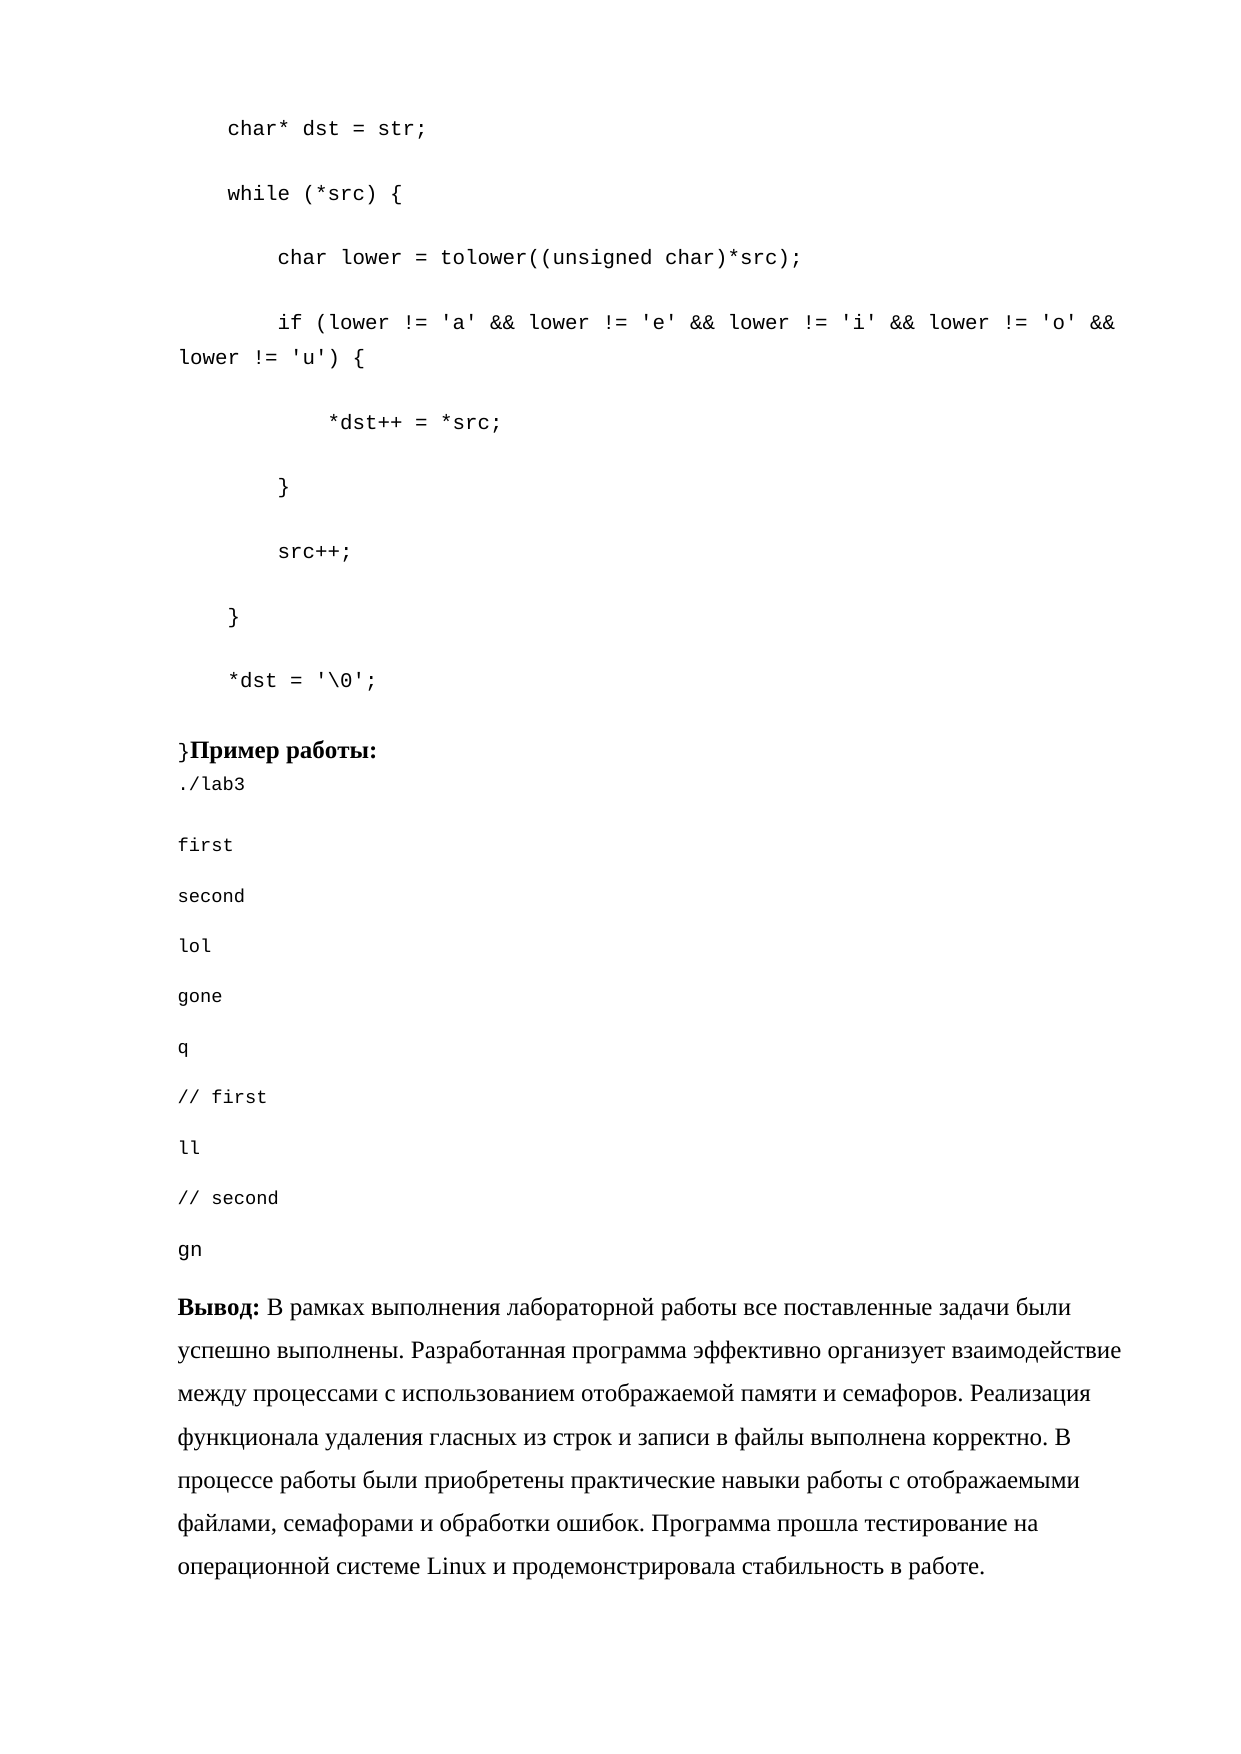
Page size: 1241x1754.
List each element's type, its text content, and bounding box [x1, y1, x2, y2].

text *dst = '\0'; [177, 670, 1152, 694]
text ll [177, 1138, 1152, 1160]
text gn [177, 1239, 1152, 1263]
text lol [177, 937, 1152, 958]
text char lower = tolower((unsigned char)*src); [177, 247, 1152, 271]
text gone [177, 987, 1152, 1008]
text } [177, 476, 1152, 500]
text if (lower != 'a' && lower != 'e' && lower != 'i' && lower != 'o' && lower != 'u') { [177, 312, 1152, 371]
text first [177, 836, 1152, 857]
text q [177, 1038, 1152, 1059]
text second [177, 886, 1152, 908]
text } [177, 606, 1152, 629]
text *dst++ = *src; [177, 412, 1152, 436]
text char* dst = str; [177, 118, 1152, 142]
text // second [177, 1189, 1152, 1210]
text Вывод: В рамках выполнения лабораторной работы все поставленные задачи были успешно выполнены. Разработанная программа эффективно организует взаимодействие между процессами с использованием отображаемой памяти и семафоров. Реализация функционала удаления гласных из строк и записи в файлы выполнена корректно. В процессе работы были приобретены практические навыки работы с отображаемыми файлами, семафорами и обработки ошибок. Программа прошла тестирование на операционной системе Linux и продемонстрировала стабильность в работе. [177, 1292, 1152, 1580]
text src++; [177, 541, 1152, 565]
text }Пример работы: ./lab3 [177, 735, 1152, 796]
text while (*src) { [177, 183, 1152, 206]
text // first [177, 1088, 1152, 1109]
